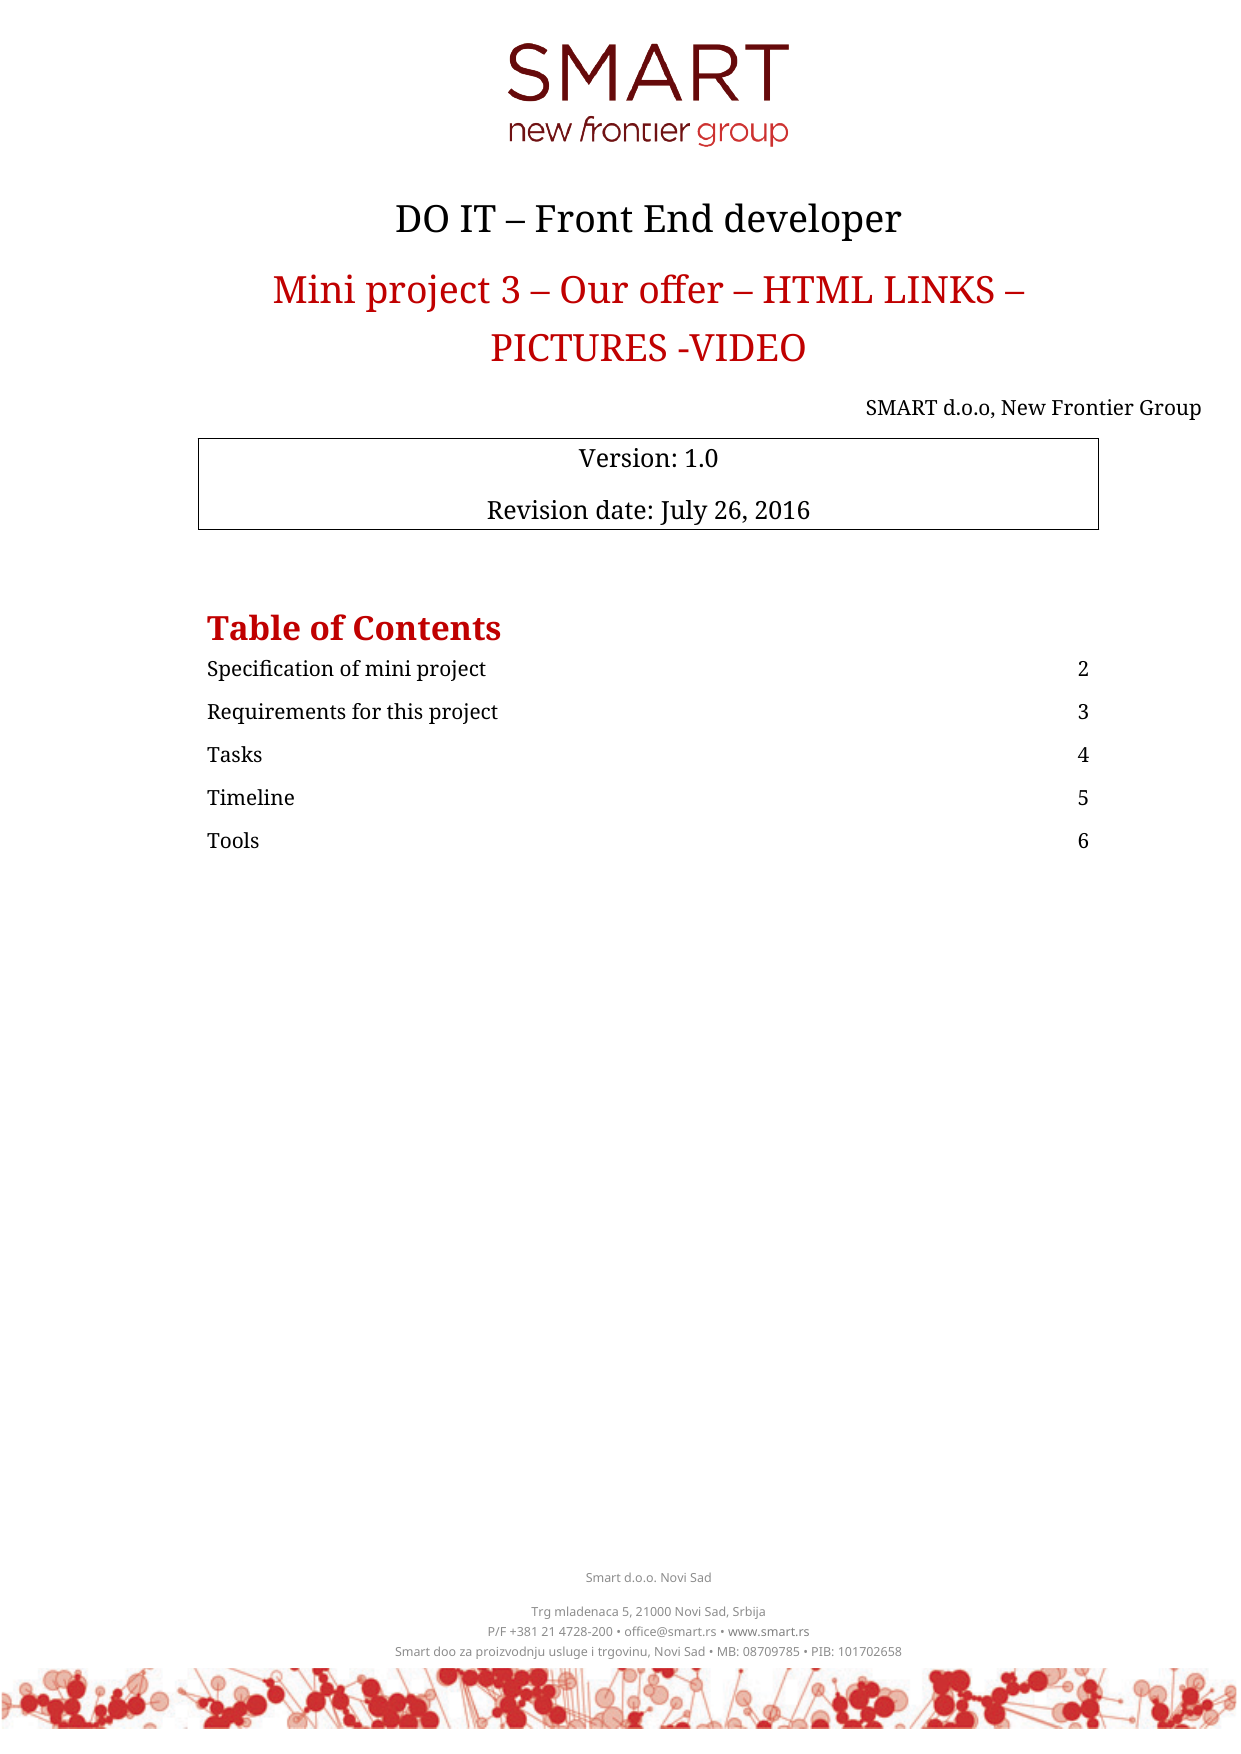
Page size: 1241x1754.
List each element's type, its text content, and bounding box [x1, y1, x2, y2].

text Version: 1.0 [199, 439, 1098, 475]
picture [507, 43, 789, 147]
text Revision date: [199, 490, 1098, 529]
text DO IT – Front End developer [207, 192, 1090, 243]
picture [1, 1668, 1237, 1729]
text Mini project 3 – Our offer – HTML LINKS – PICTURES -VIDEO [207, 263, 1090, 373]
text SMART d.o.o, New Frontier Group [207, 393, 1090, 421]
